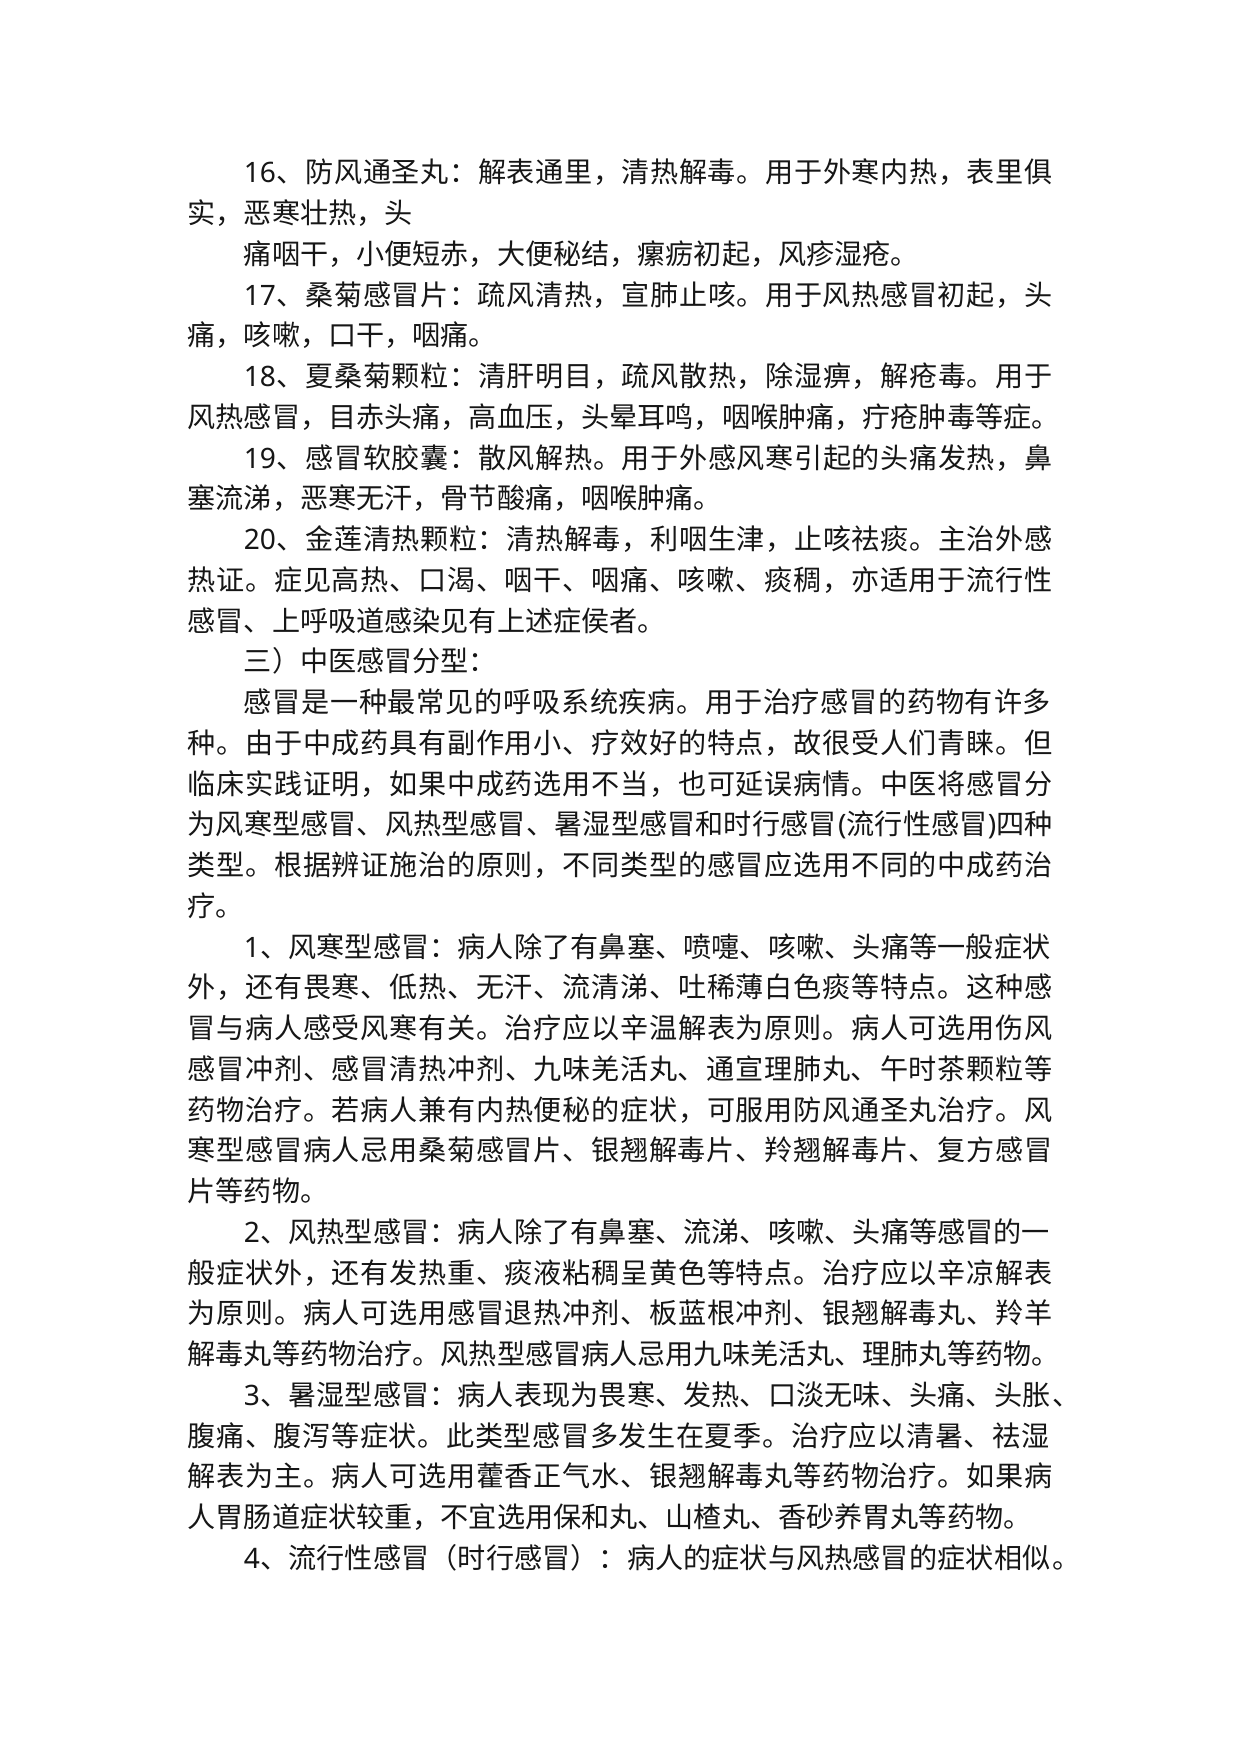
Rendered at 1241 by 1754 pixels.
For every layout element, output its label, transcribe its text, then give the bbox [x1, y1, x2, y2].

text 19、感冒软胶囊：散风解热。用于外感风寒引起的头痛发热，鼻塞流涕，恶寒无汗，骨节酸痛，咽喉肿痛。 [187, 435, 1053, 517]
text 17、桑菊感冒片：疏风清热，宣肺止咳。用于风热感冒初起，头痛，咳嗽，口干，咽痛。 [187, 272, 1053, 354]
text 3、暑湿型感冒：病人表现为畏寒、发热、口淡无味、头痛、头胀、腹痛、腹泻等症状。此类型感冒多发生在夏季。治疗应以清暑、祛湿、解表为主。病人可选用藿香正气水、银翘解毒丸等药物治疗。如果病人胃肠道症状较重，不宜选用保和丸、山楂丸、香砂养胃丸等药物。 [187, 1373, 1053, 1536]
text 三）中医感冒分型： [187, 639, 1053, 680]
text 16、防风通圣丸：解表通里，清热解毒。用于外寒内热，表里俱实，恶寒壮热，头 [187, 150, 1053, 232]
text 20、金莲清热颗粒：清热解毒，利咽生津，止咳祛痰。主治外感热证。症见高热、口渴、咽干、咽痛、咳嗽、痰稠，亦适用于流行性感冒、上呼吸道感染见有上述症侯者。 [187, 517, 1053, 639]
text 感冒是一种最常见的呼吸系统疾病。用于治疗感冒的药物有许多种。由于中成药具有副作用小、疗效好的特点，故很受人们青睐。但临床实践证明，如果中成药选用不当，也可延误病情。中医将感冒分为风寒型感冒、风热型感冒、暑湿型感冒和时行感冒(流行性感冒)四种类型。根据辨证施治的原则，不同类型的感冒应选用不同的中成药治疗。 [187, 680, 1053, 924]
text 2、风热型感冒：病人除了有鼻塞、流涕、咳嗽、头痛等感冒的一般症状外，还有发热重、痰液粘稠呈黄色等特点。治疗应以辛凉解表为原则。病人可选用感冒退热冲剂、板蓝根冲剂、银翘解毒丸、羚羊解毒丸等药物治疗。风热型感冒病人忌用九味羌活丸、理肺丸等药物。 [187, 1210, 1053, 1373]
text 1、风寒型感冒：病人除了有鼻塞、喷嚏、咳嗽、头痛等一般症状外，还有畏寒、低热、无汗、流清涕、吐稀薄白色痰等特点。这种感冒与病人感受风寒有关。治疗应以辛温解表为原则。病人可选用伤风感冒冲剂、感冒清热冲剂、九味羌活丸、通宣理肺丸、午时茶颗粒等药物治疗。若病人兼有内热便秘的症状，可服用防风通圣丸治疗。风寒型感冒病人忌用桑菊感冒片、银翘解毒片、羚翘解毒片、复方感冒片等药物。 [187, 924, 1053, 1210]
text 18、夏桑菊颗粒：清肝明目，疏风散热，除湿痹，解疮毒。用于风热感冒，目赤头痛，高血压，头晕耳鸣，咽喉肿痛，疔疮肿毒等症。 [187, 354, 1053, 435]
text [187, 1536, 1053, 1577]
text 痛咽干，小便短赤，大便秘结，瘰疬初起，风疹湿疮。 [187, 232, 1053, 272]
